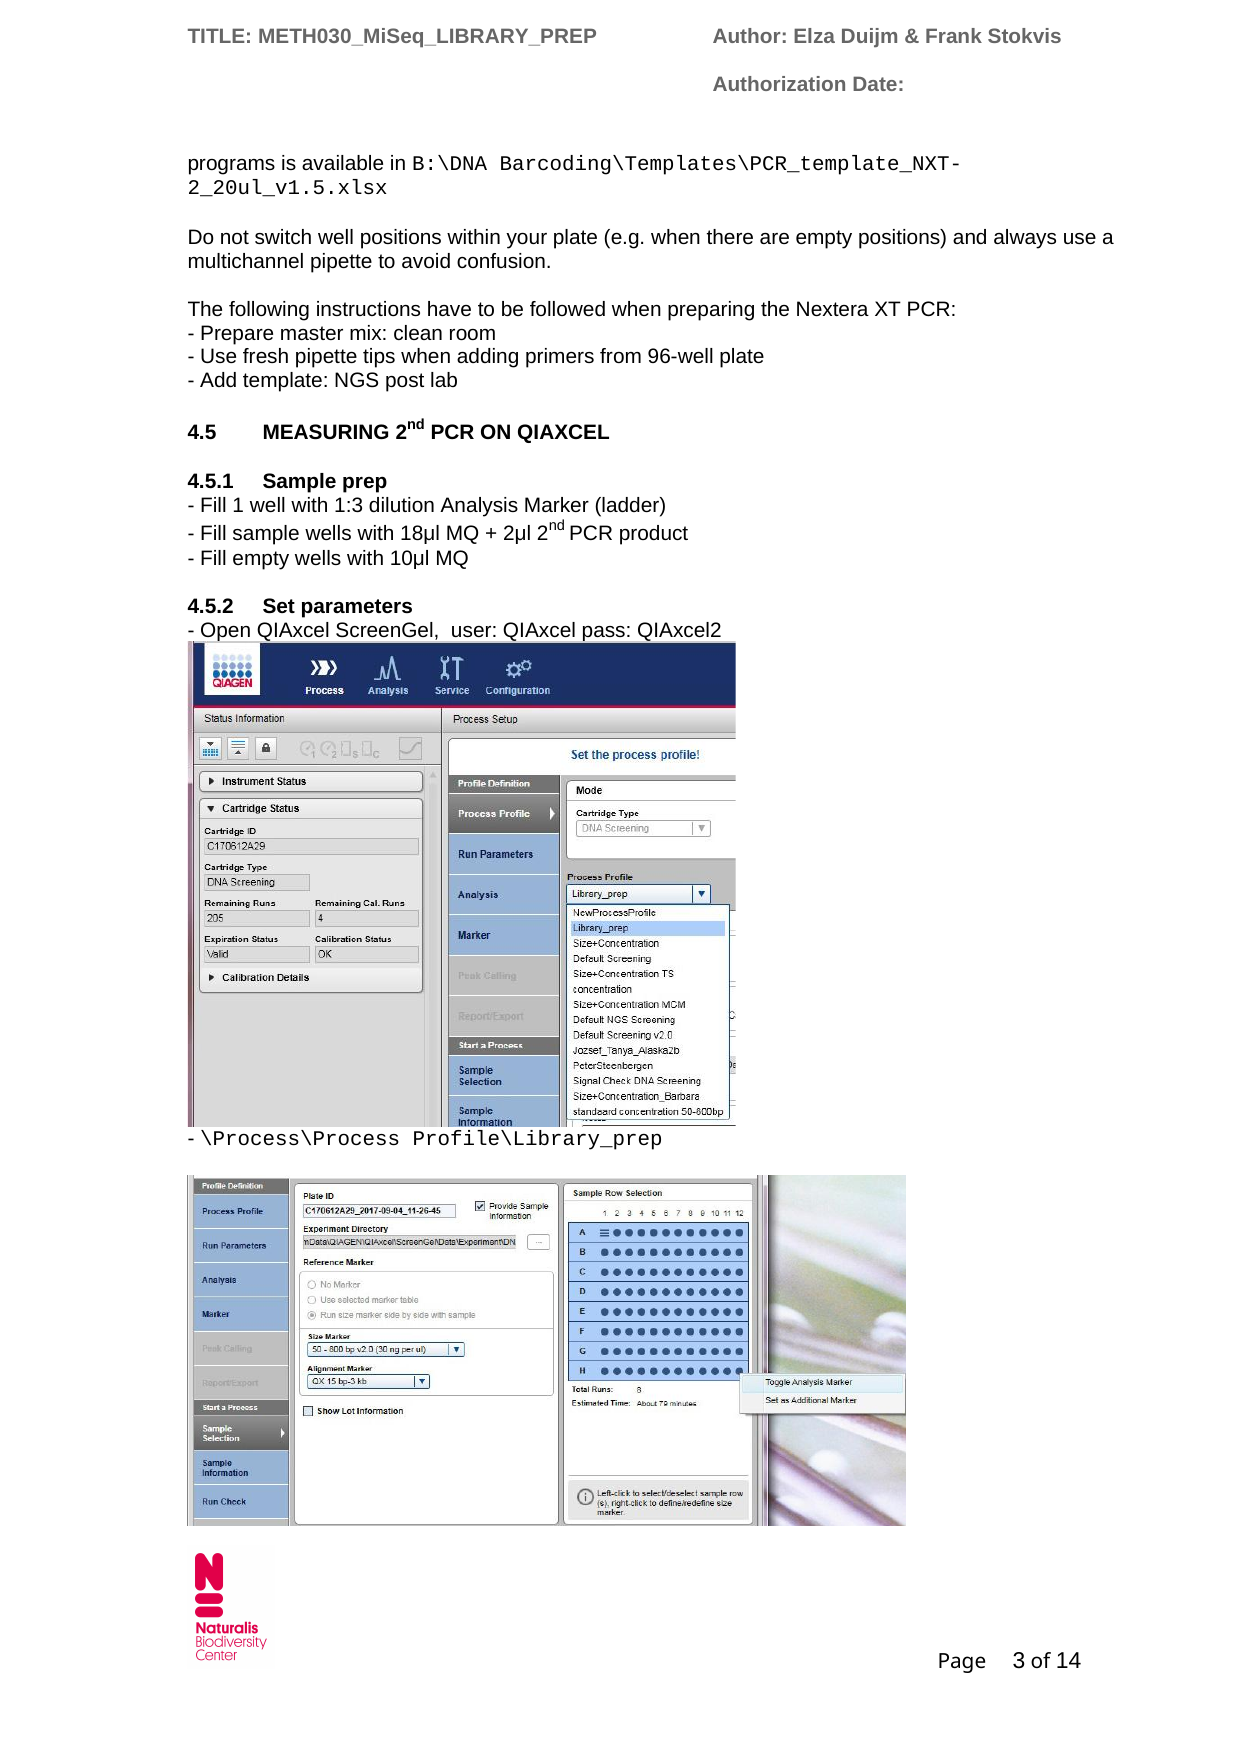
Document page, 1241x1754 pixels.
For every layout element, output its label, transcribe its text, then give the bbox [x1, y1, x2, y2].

text 4.5 MEASURING 2nd PCR ON QIAXCEL [187, 416, 1122, 445]
text 4.5.2 Set parameters [187, 593, 1122, 617]
picture [187, 1175, 906, 1526]
picture [187, 641, 736, 1127]
text - \Process\Process Profile\Library_prep [187, 1126, 1122, 1152]
text The following instructions have to be followed when preparing the Nextera XT PCR: [187, 296, 1122, 320]
text - Add template: NGS post lab [187, 368, 1122, 392]
text - Fill sample wells with 18μl MQ + 2μl 2nd PCR product [187, 517, 1122, 546]
picture [187, 1545, 275, 1669]
text - Open QIAxcel ScreenGel, user: QIAxcel pass: QIAxcel2 [187, 617, 1122, 641]
text 4.5.1 Sample prep [187, 469, 1122, 493]
text - Fill 1 well with 1:3 dilution Analysis Marker (ladder) [187, 493, 1122, 517]
text - Fill empty wells with 10μl MQ [187, 546, 1122, 569]
text Do not switch well positions within your plate (e.g. when there are empty positions) and always use a multichannel pipette to avoid confusion. [187, 224, 1122, 272]
text - Use fresh pipette tips when adding primers from 96-well plate [187, 344, 1122, 368]
text - Prepare master mix: clean room [187, 320, 1122, 344]
